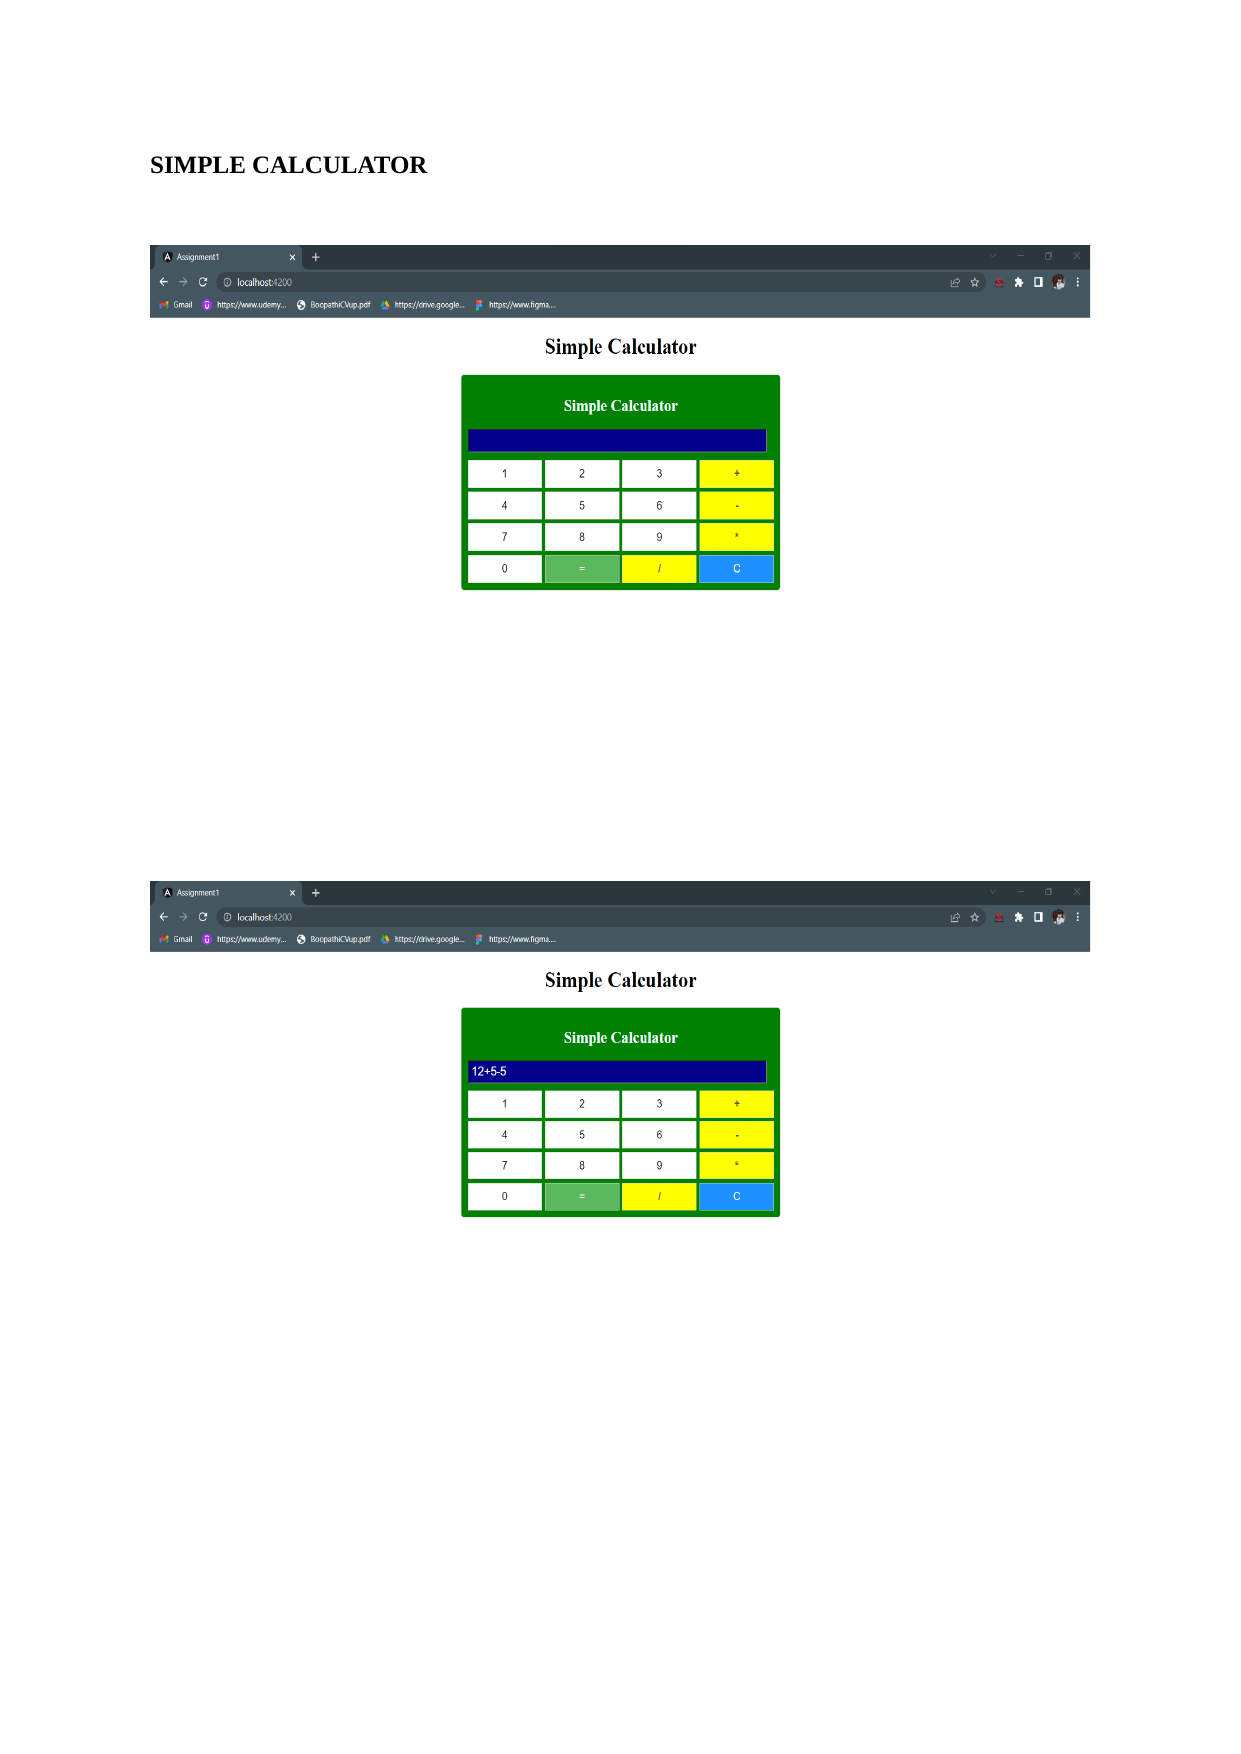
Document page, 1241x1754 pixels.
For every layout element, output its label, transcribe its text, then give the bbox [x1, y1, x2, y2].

text SIMPLE CALCULATOR [150, 150, 1090, 179]
picture [150, 245, 1091, 816]
picture [150, 881, 1091, 1438]
